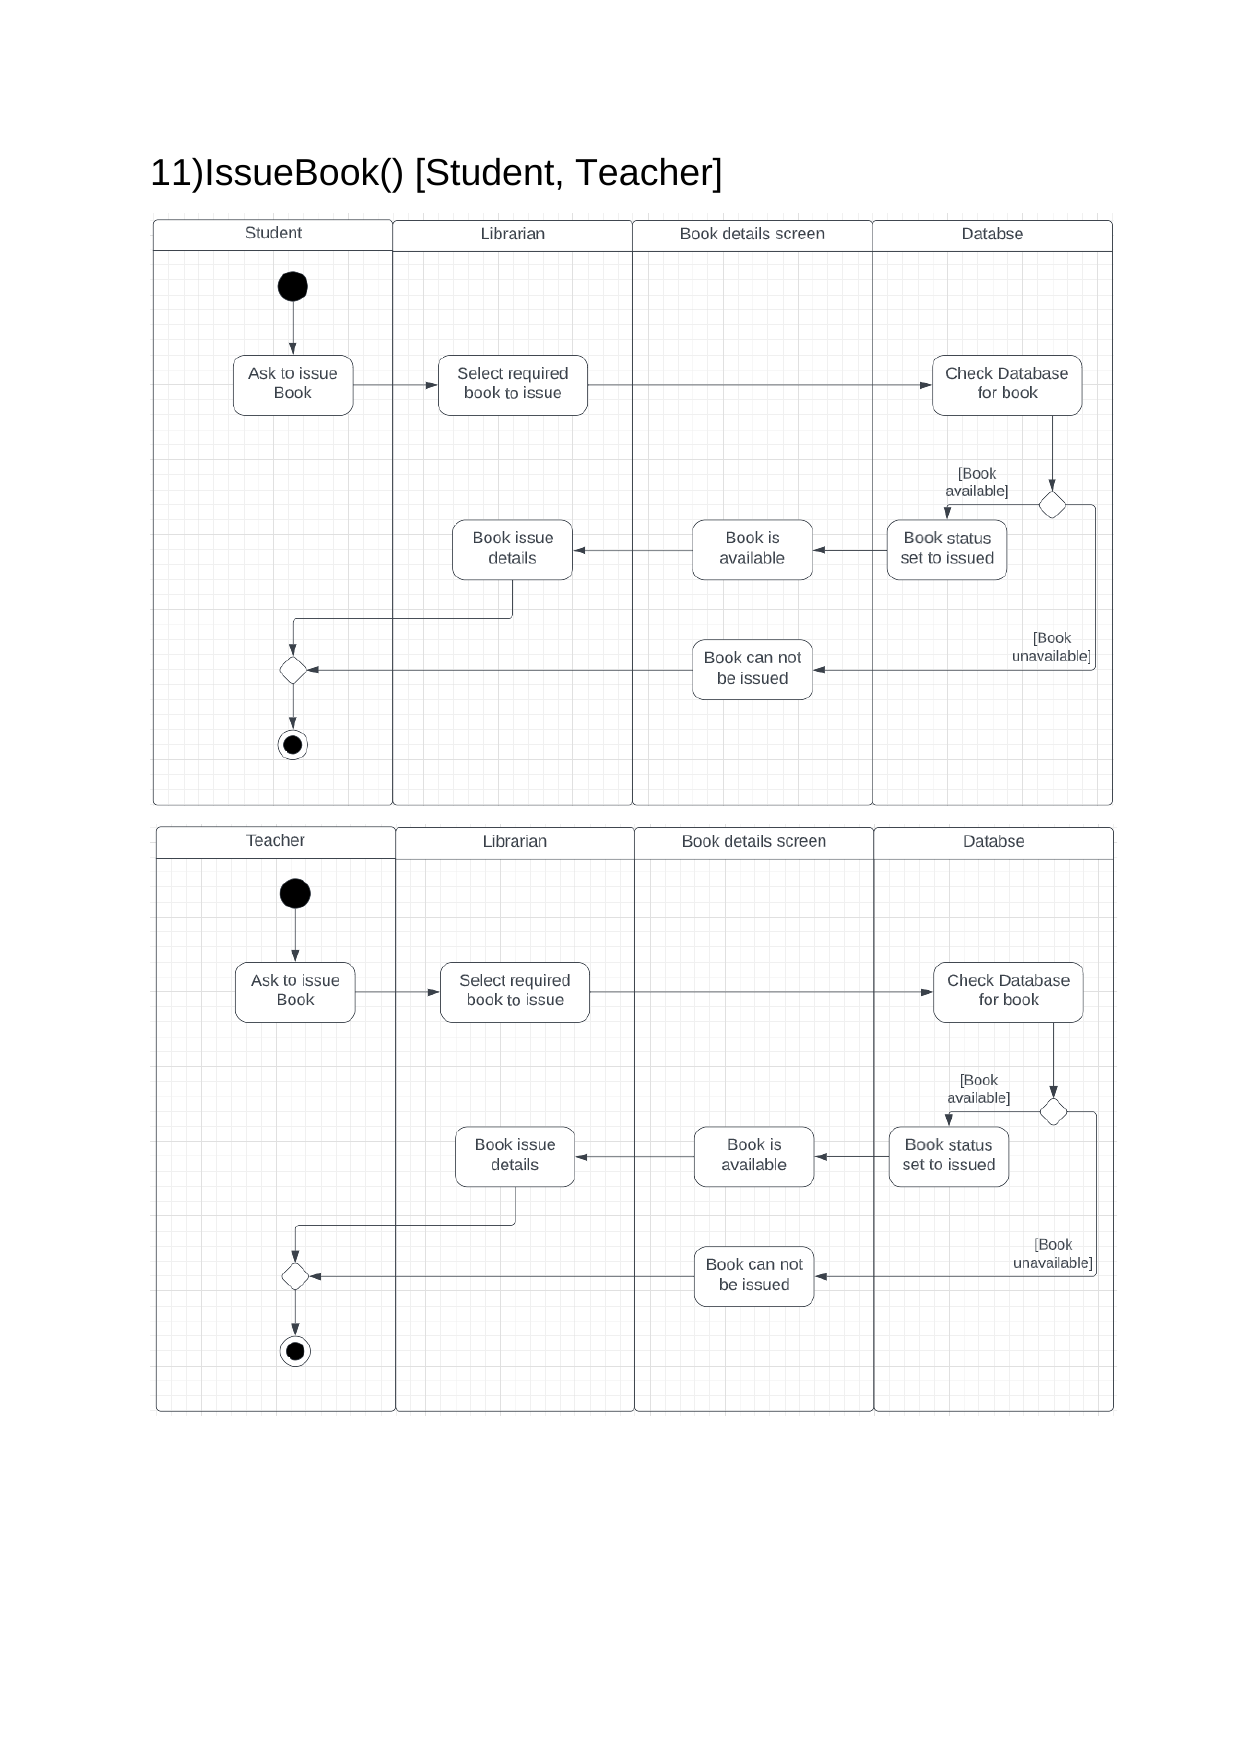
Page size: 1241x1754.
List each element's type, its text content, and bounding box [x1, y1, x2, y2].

text 11)IssueBook() [Student, Teacher] [150, 150, 1090, 193]
picture [150, 213, 1114, 806]
picture [150, 824, 1118, 1416]
